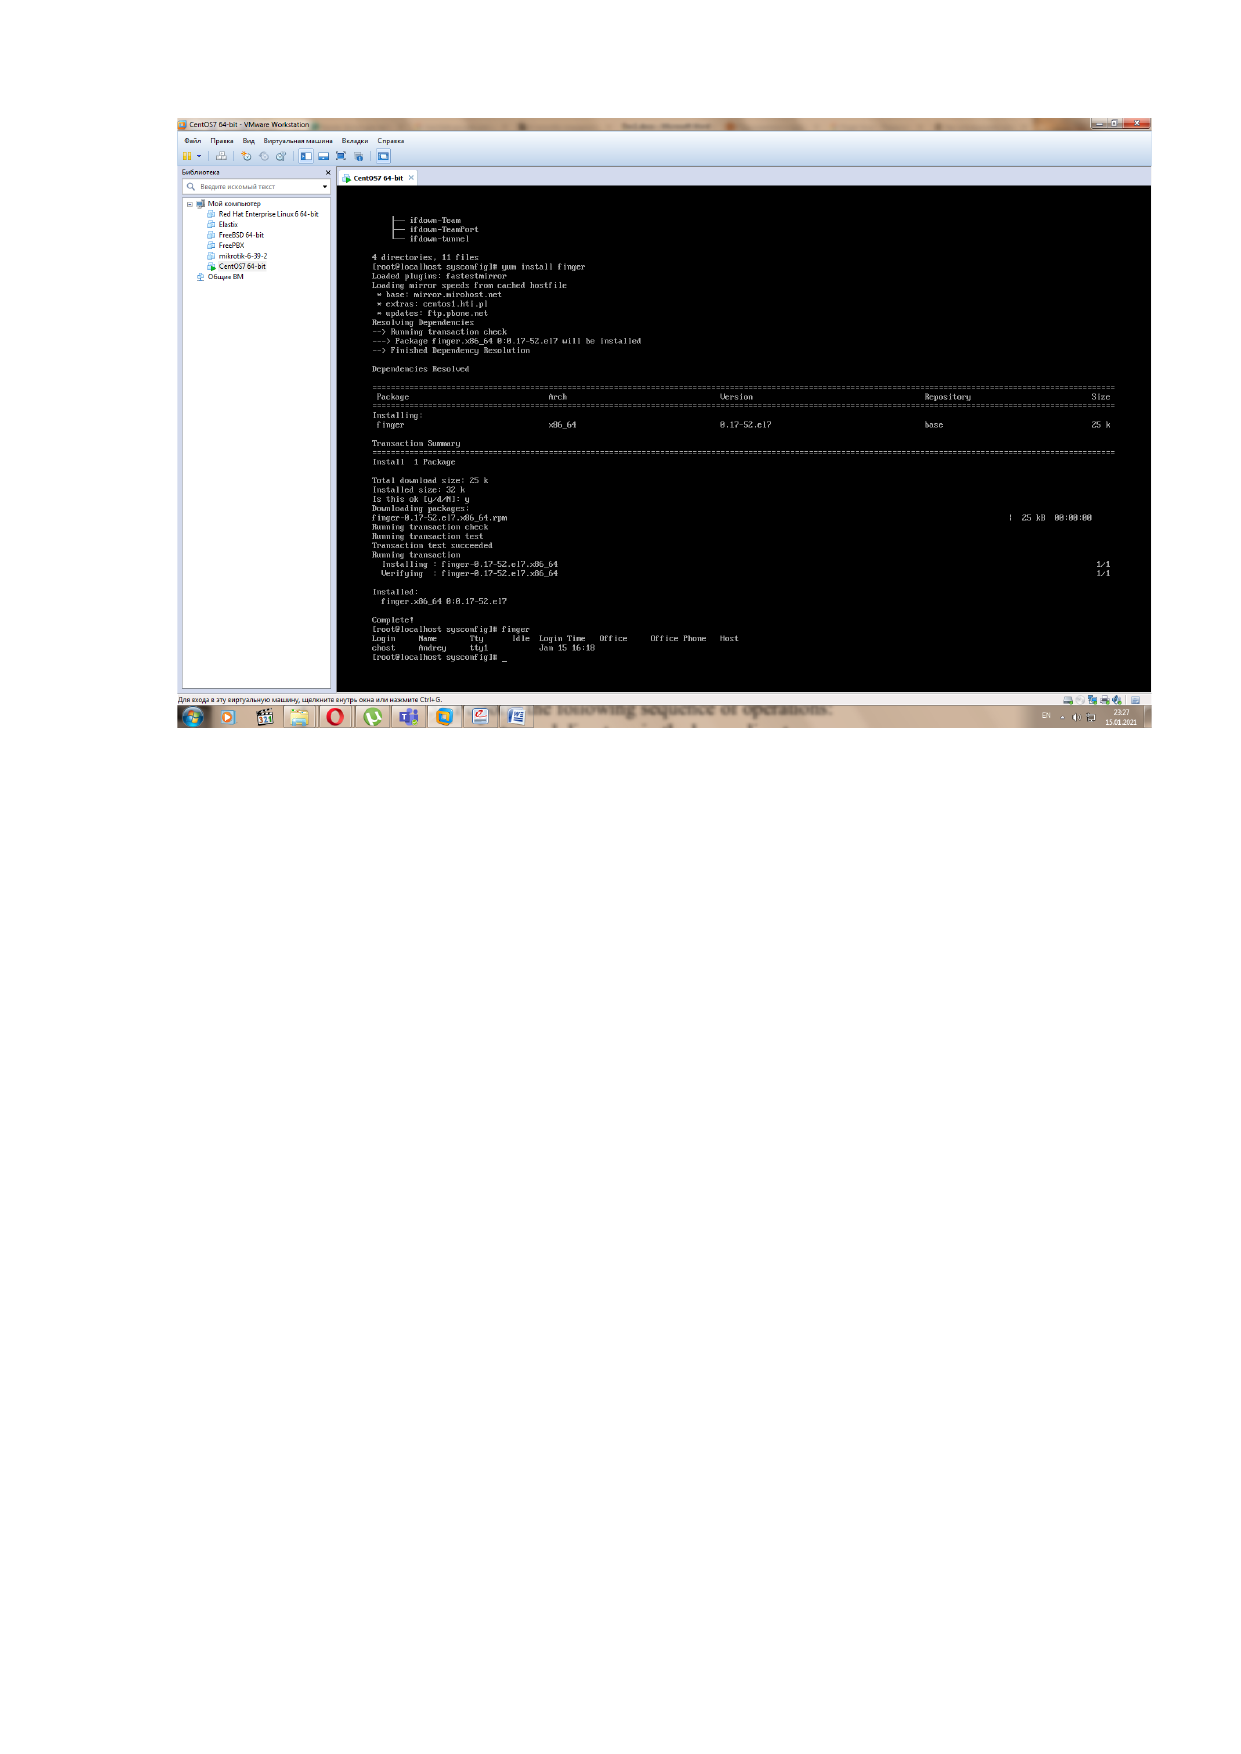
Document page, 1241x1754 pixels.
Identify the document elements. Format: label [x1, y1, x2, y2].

picture [177, 118, 1152, 728]
